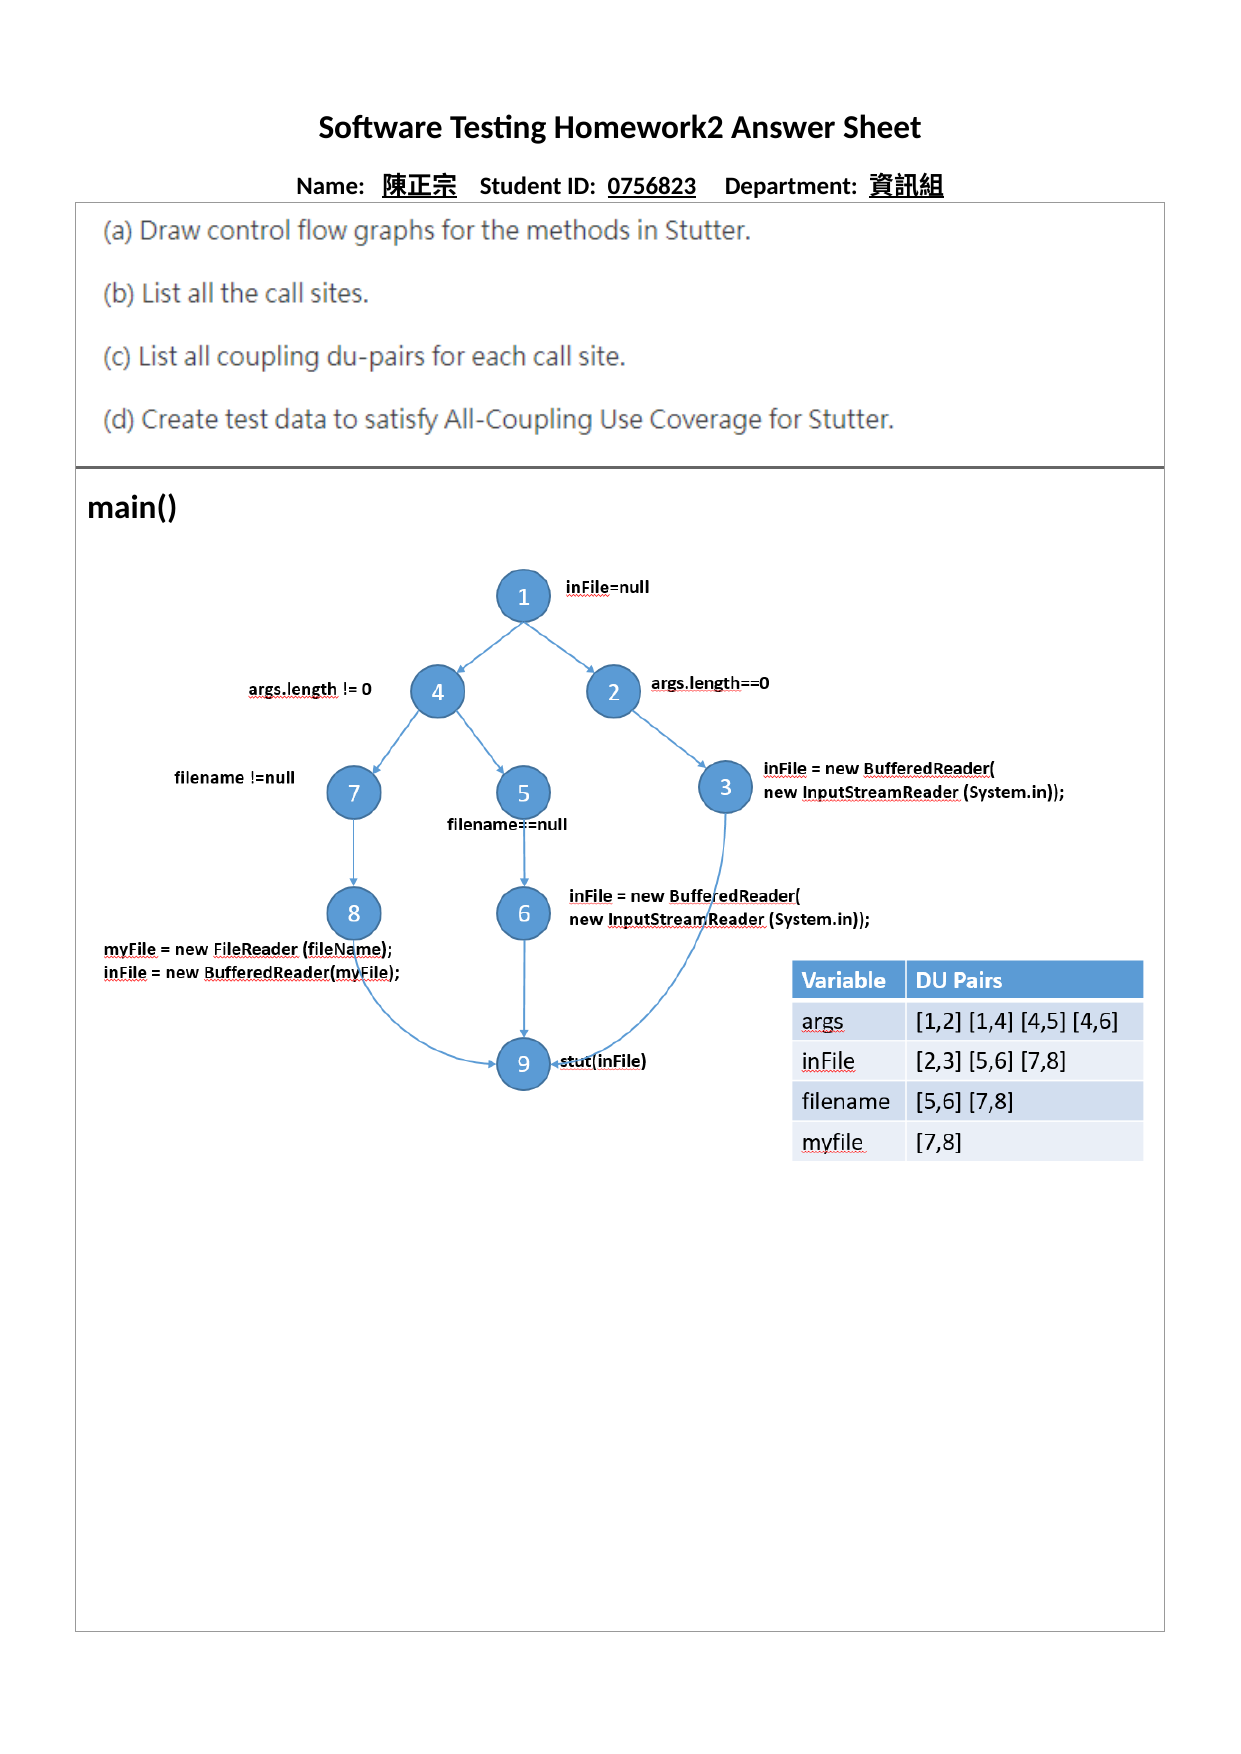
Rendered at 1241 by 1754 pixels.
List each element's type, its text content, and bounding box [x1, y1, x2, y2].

text Software Testing Homework2 Answer Sheet [75, 89, 1165, 164]
picture [86, 543, 1157, 1171]
picture [86, 203, 918, 446]
text Name: 陳正宗 Student ID: 0756823 Department: 資訊組 [75, 164, 1165, 202]
table_header [76, 203, 1164, 466]
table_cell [76, 469, 1164, 1631]
